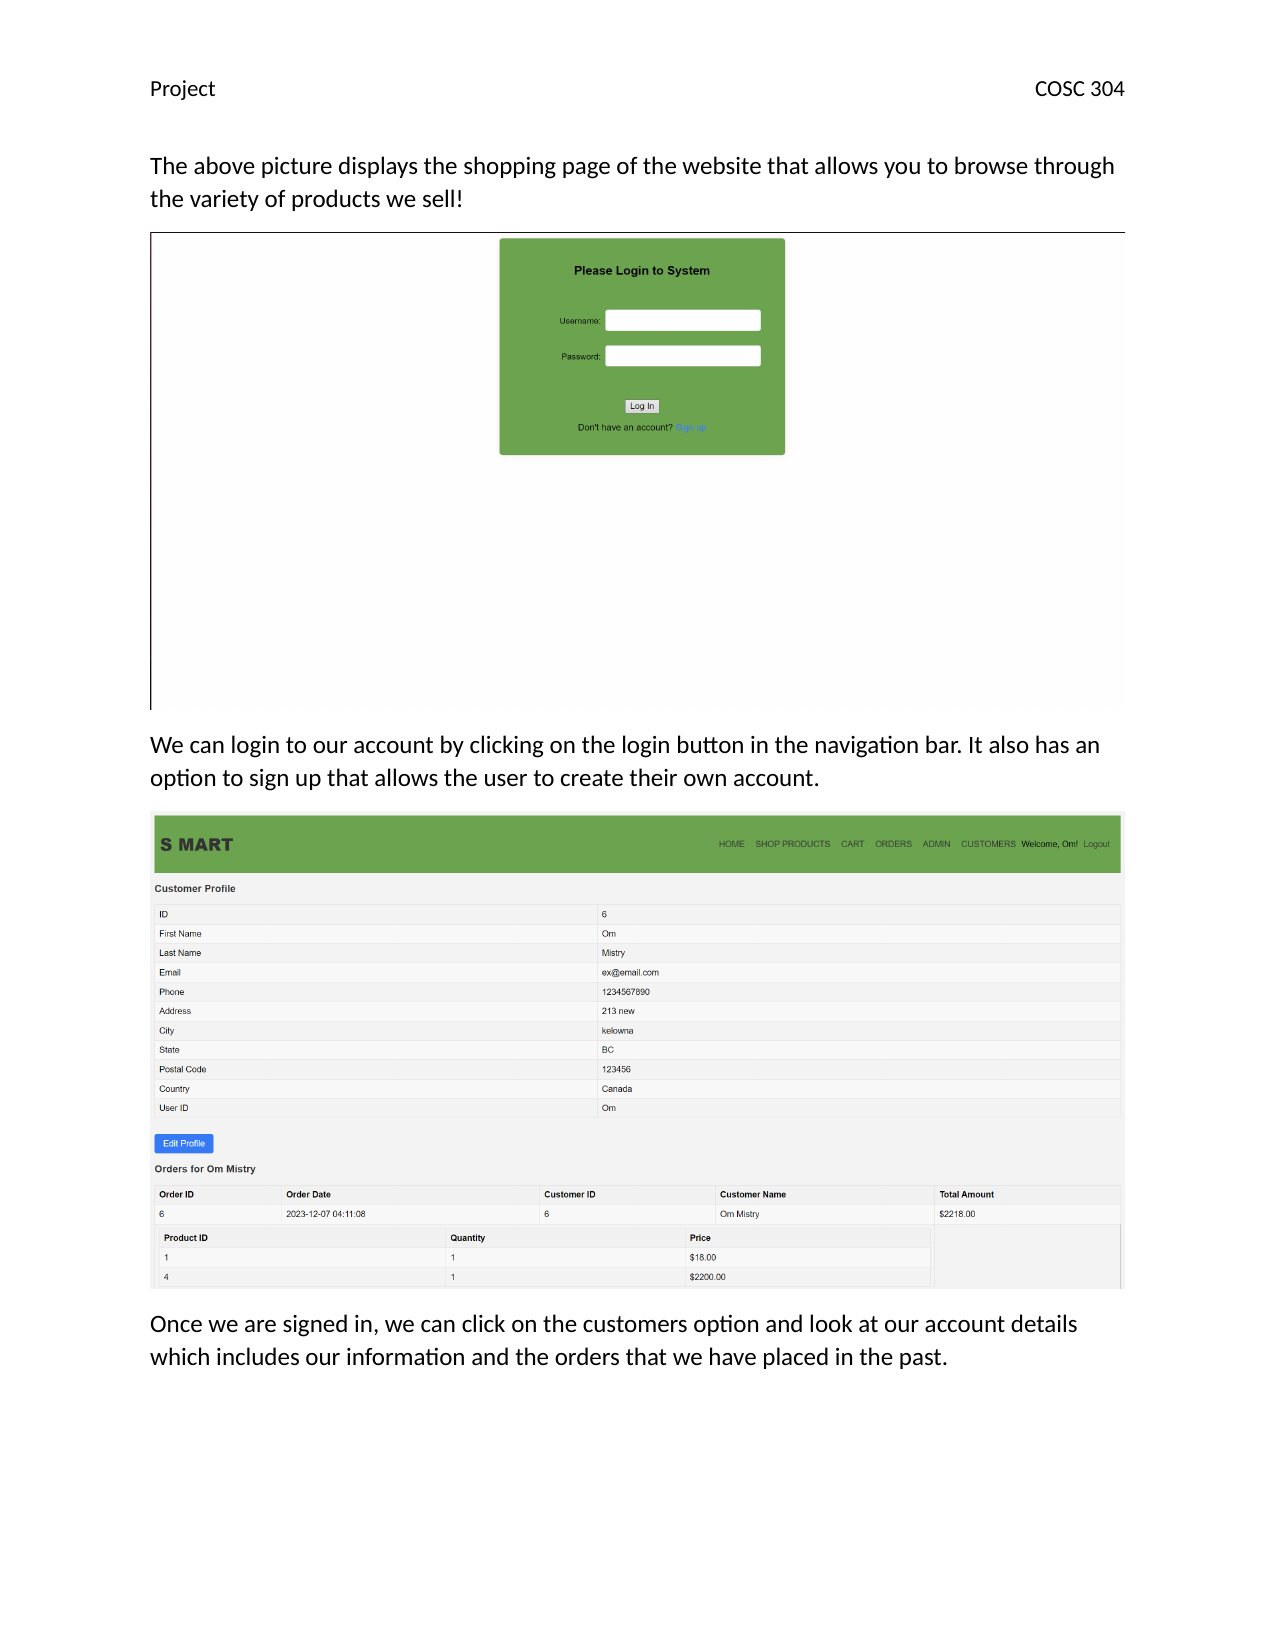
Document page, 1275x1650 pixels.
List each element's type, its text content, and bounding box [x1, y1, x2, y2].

picture [150, 232, 1125, 710]
text Once we are signed in, we can click on the customers option and look at our account details which includes our information and the orders that we have placed in the past. [150, 1308, 1125, 1371]
text We can login to our account by clicking on the login button in the navigation bar. It also has an option to sign up that allows the user to create their own account. [150, 729, 1125, 792]
picture [150, 811, 1125, 1289]
text The above picture displays the shopping page of the website that allows you to browse through the variety of products we sell! [150, 150, 1125, 213]
